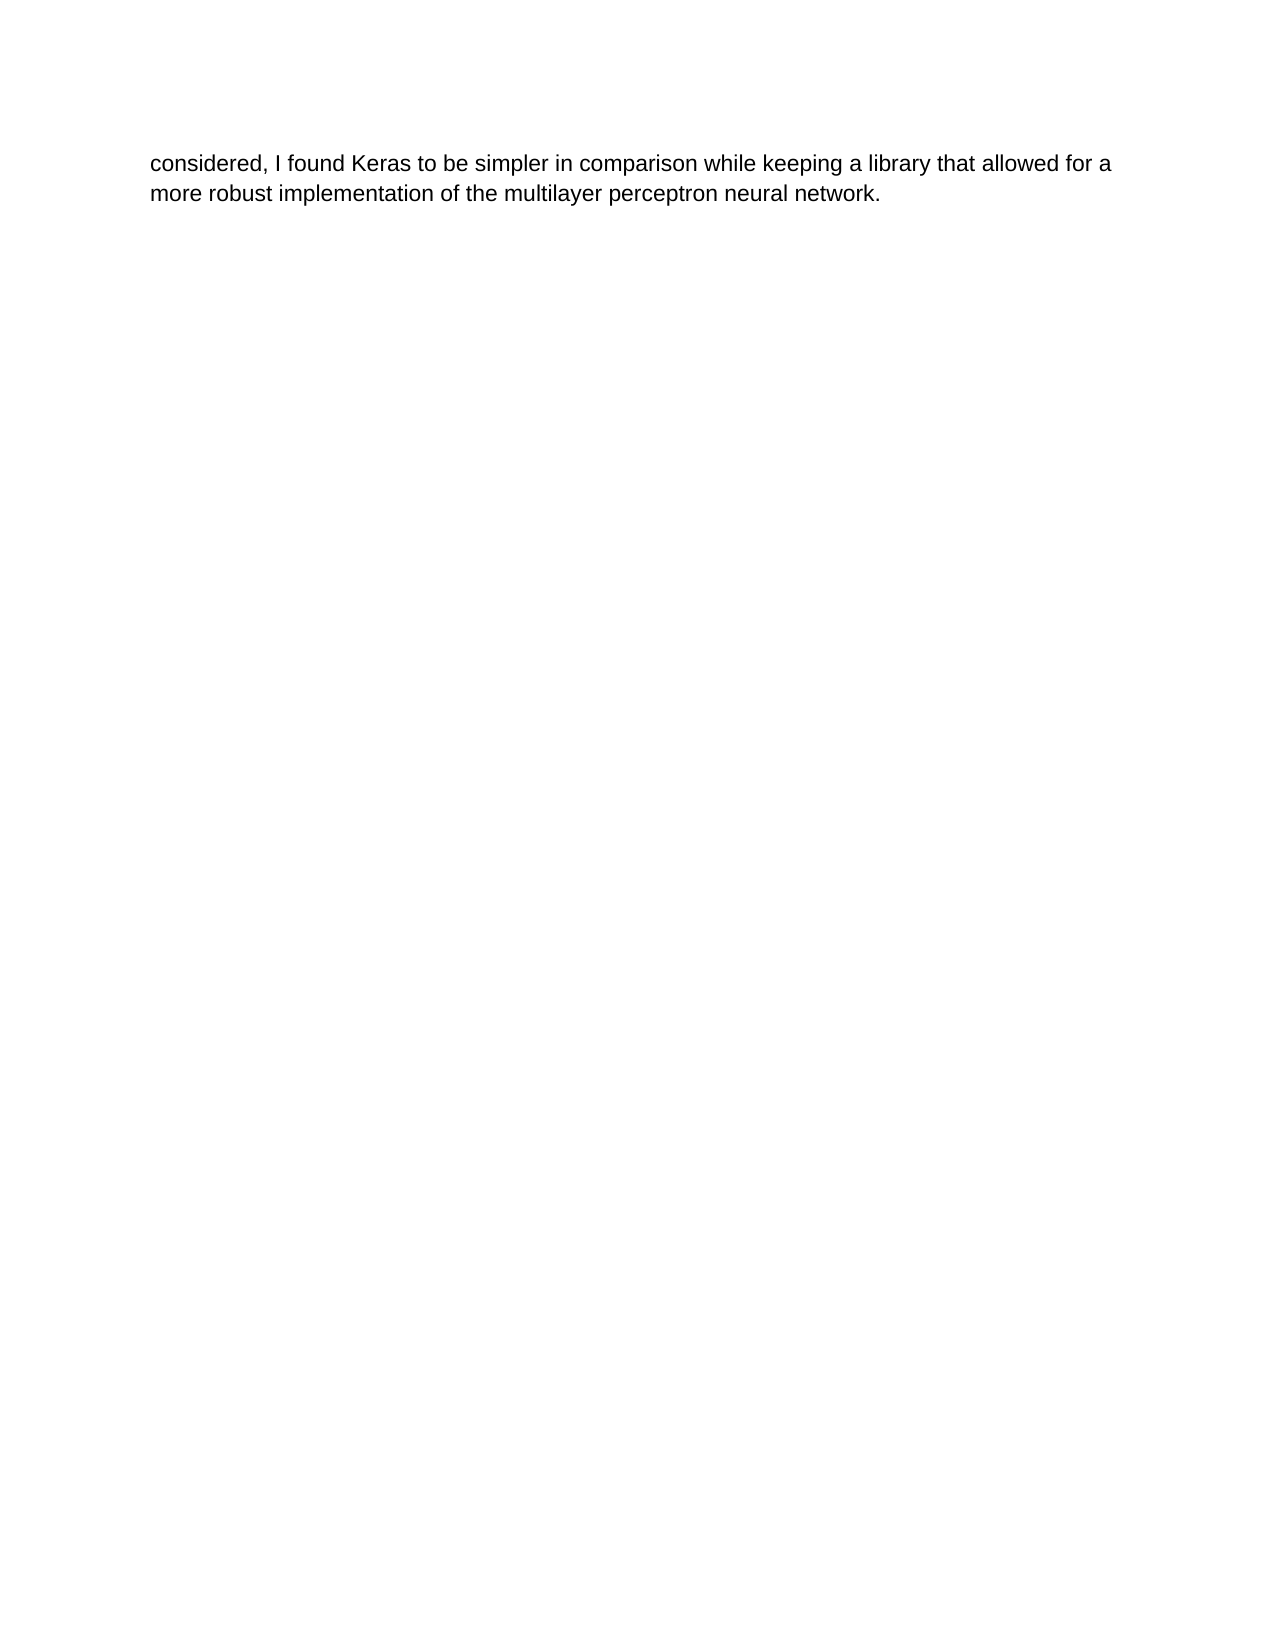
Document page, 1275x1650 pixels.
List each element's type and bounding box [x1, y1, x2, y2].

text [150, 150, 1125, 207]
